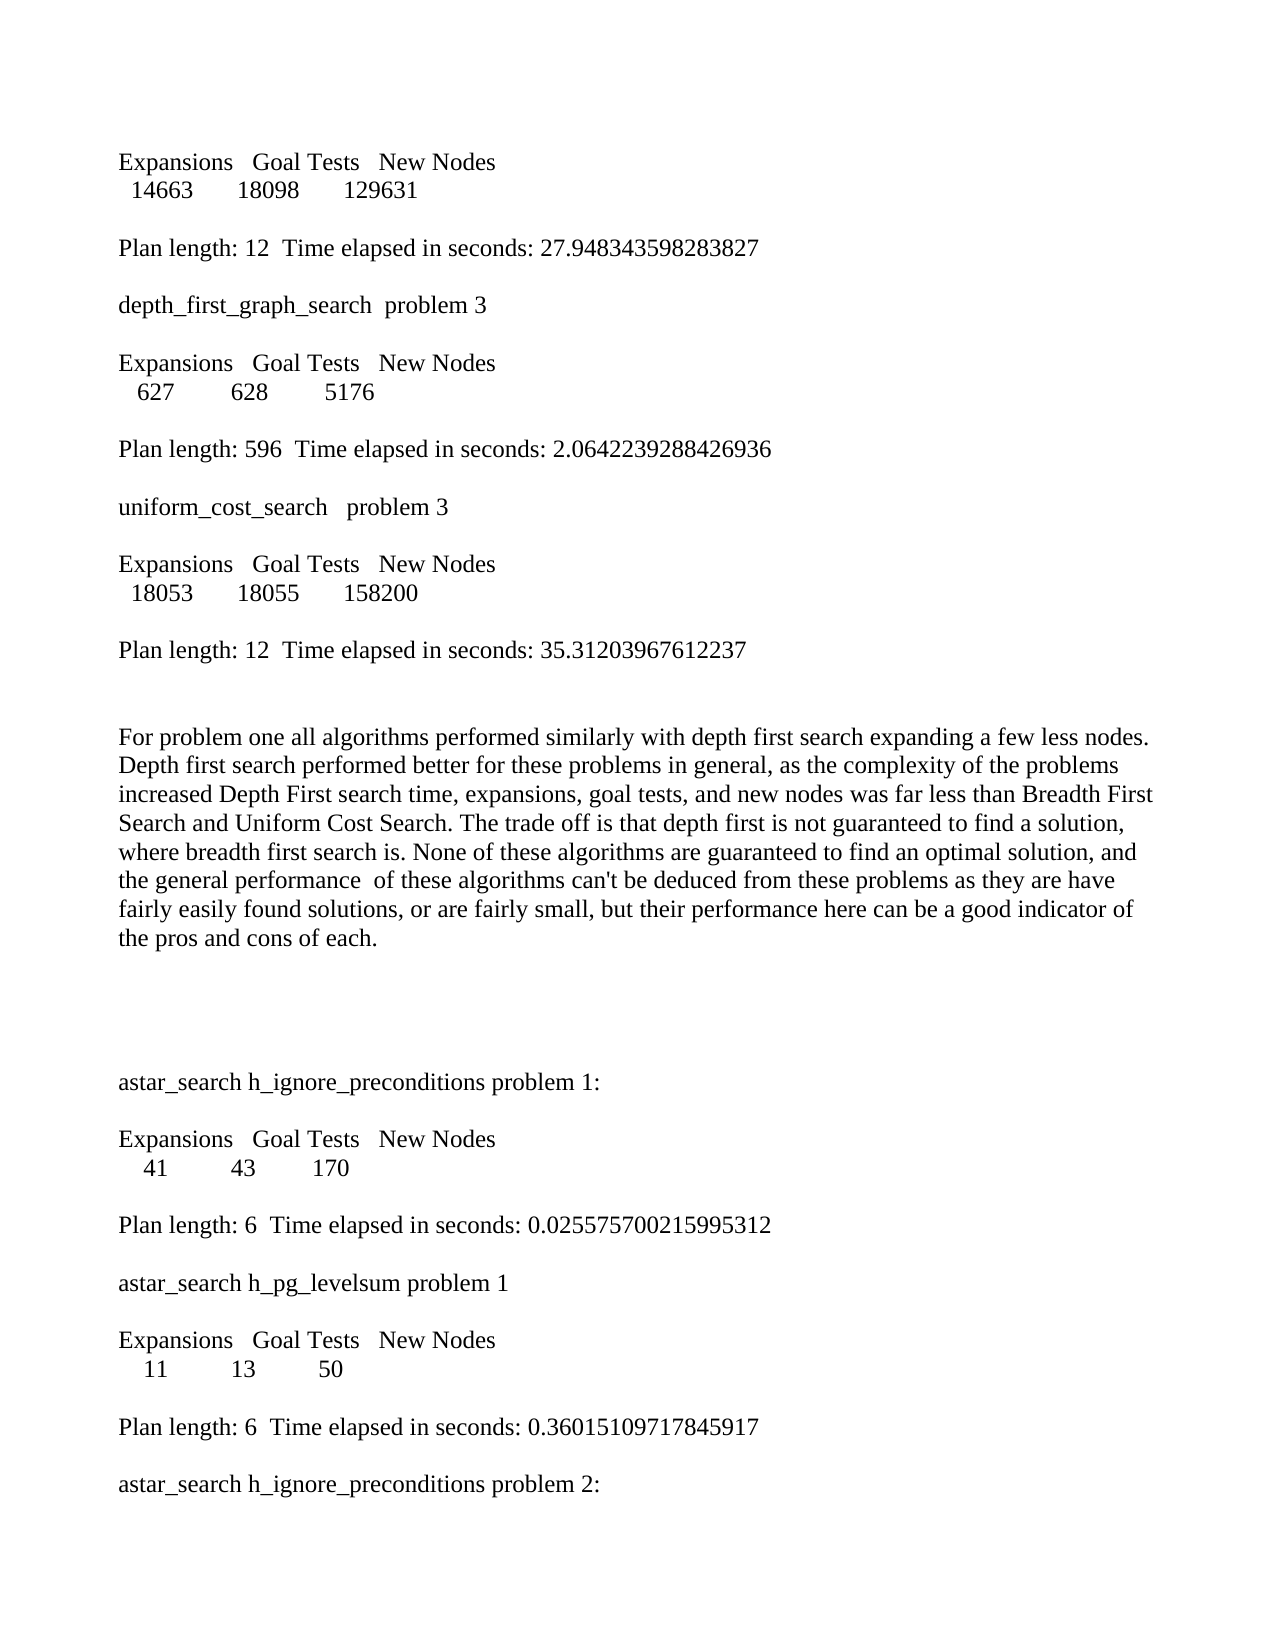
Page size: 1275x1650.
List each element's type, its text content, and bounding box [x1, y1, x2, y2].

text astar_search h_ignore_preconditions problem 2: [118, 1469, 1157, 1498]
text uniform_cost_search problem 3 [118, 492, 1157, 521]
text 18053 18055 158200 [118, 578, 1157, 607]
text depth_first_graph_search problem 3 [118, 291, 1157, 319]
text Plan length: 12 Time elapsed in seconds: 27.948343598283827 [118, 233, 1157, 262]
text 14663 18098 129631 [118, 176, 1157, 204]
text 41 43 170 [118, 1153, 1157, 1182]
text Expansions Goal Tests New Nodes [118, 348, 1157, 377]
text Expansions Goal Tests New Nodes [118, 549, 1157, 578]
text astar_search h_ignore_preconditions problem 1: [118, 1067, 1157, 1096]
text Plan length: 6 Time elapsed in seconds: 0.36015109717845917 [118, 1412, 1157, 1441]
text 11 13 50 [118, 1354, 1157, 1383]
text 627 628 5176 [118, 377, 1157, 406]
text Plan length: 12 Time elapsed in seconds: 35.31203967612237 [118, 636, 1157, 664]
text Expansions Goal Tests New Nodes [118, 1124, 1157, 1153]
text For problem one all algorithms performed similarly with depth first search expanding a few less nodes. Depth first search performed better for these problems in general, as the complexity of the problems increased Depth First search time, expansions, goal tests, and new nodes was far less than Breadth First Search and Uniform Cost Search. The trade off is that depth first is not guaranteed to find a solution, where breadth first search is. None of these algorithms are guaranteed to find an optimal solution, and the general performance of these algorithms can't be deduced from these problems as they are have fairly easily found solutions, or are fairly small, but their performance here can be a good indicator of the pros and cons of each. [118, 722, 1157, 952]
text Expansions Goal Tests New Nodes [118, 1326, 1157, 1354]
text Plan length: 596 Time elapsed in seconds: 2.0642239288426936 [118, 434, 1157, 463]
text Expansions Goal Tests New Nodes [118, 147, 1157, 176]
text Plan length: 6 Time elapsed in seconds: 0.025575700215995312 [118, 1211, 1157, 1239]
text astar_search h_pg_levelsum problem 1 [118, 1268, 1157, 1297]
